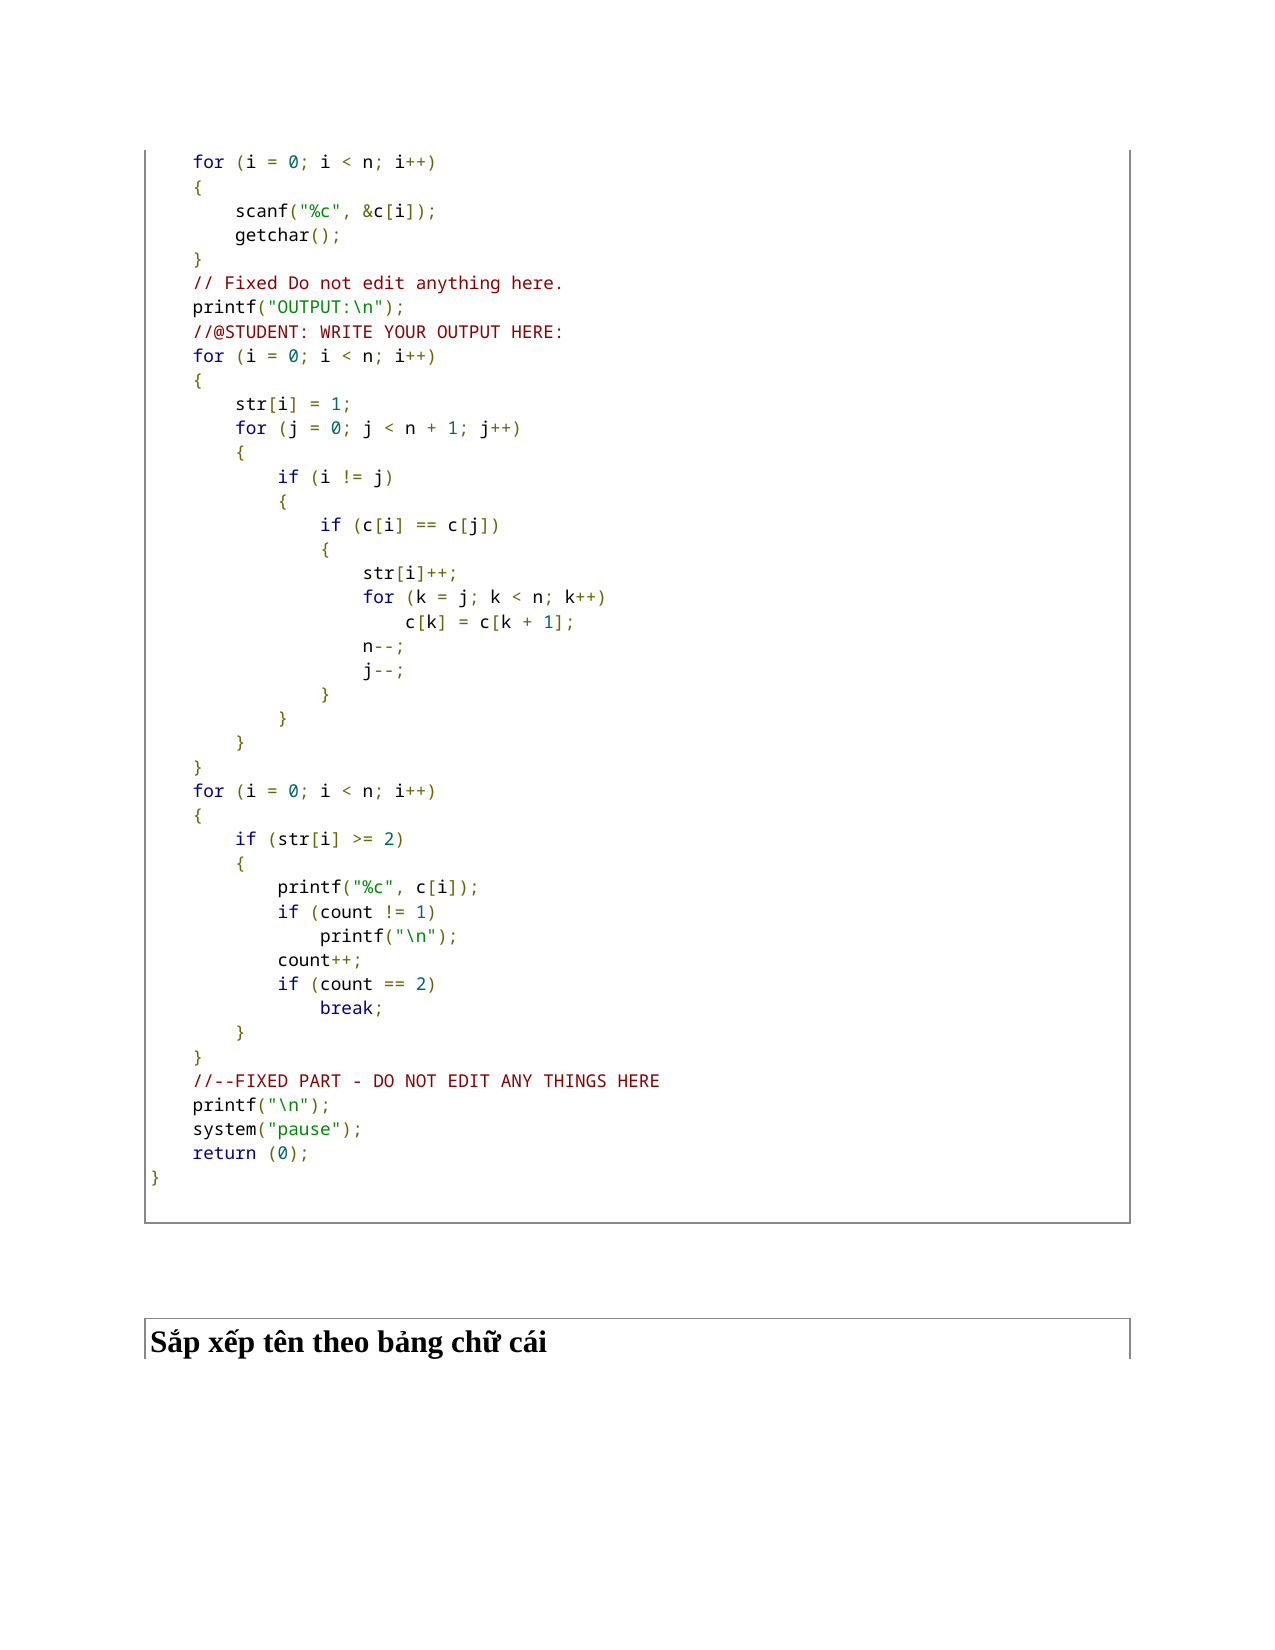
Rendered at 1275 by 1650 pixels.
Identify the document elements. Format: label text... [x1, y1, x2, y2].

text return (0); [150, 1141, 1125, 1165]
text getchar(); [150, 222, 1125, 247]
text j--; [150, 657, 1125, 682]
text if (count != 1) [150, 899, 1125, 923]
text } [150, 730, 1125, 754]
text } [150, 754, 1125, 778]
text // Fixed Do not edit anything here. [150, 271, 1125, 295]
text if (c[i] == c[j]) [150, 512, 1125, 537]
text { [150, 367, 1125, 392]
text } [150, 1020, 1125, 1044]
text for (i = 0; i < n; i++) [150, 778, 1125, 802]
text { [150, 851, 1125, 875]
text printf("\n"); [150, 1092, 1125, 1117]
text if (count == 2) [150, 972, 1125, 996]
text count++; [150, 947, 1125, 972]
text for (j = 0; j < n + 1; j++) [150, 416, 1125, 440]
text break; [150, 996, 1125, 1020]
text printf("\n"); [150, 923, 1125, 947]
text if (i != j) [150, 464, 1125, 488]
text { [150, 488, 1125, 512]
text } [150, 1044, 1125, 1068]
text //@STUDENT: WRITE YOUR OUTPUT HERE: [150, 319, 1125, 343]
text } [150, 706, 1125, 730]
text { [150, 537, 1125, 561]
text for (i = 0; i < n; i++) [150, 150, 1125, 174]
text { [150, 174, 1125, 198]
text c[k] = c[k + 1]; [150, 609, 1125, 633]
text } [150, 1165, 1125, 1189]
text str[i] = 1; [150, 392, 1125, 416]
text str[i]++; [150, 561, 1125, 585]
text printf("%c", c[i]); [150, 875, 1125, 899]
text for (k = j; k < n; k++) [150, 585, 1125, 609]
text } [150, 247, 1125, 271]
text } [150, 682, 1125, 706]
text //--FIXED PART - DO NOT EDIT ANY THINGS HERE [150, 1068, 1125, 1092]
text { [150, 802, 1125, 827]
text printf("OUTPUT:\n"); [150, 295, 1125, 319]
text system("pause"); [150, 1117, 1125, 1141]
text n--; [150, 633, 1125, 657]
text Sắp xếp tên theo bảng chữ cái [146, 1319, 1129, 1359]
text { [150, 440, 1125, 464]
text if (str[i] >= 2) [150, 827, 1125, 851]
text scanf("%c", &c[i]); [150, 198, 1125, 222]
text for (i = 0; i < n; i++) [150, 343, 1125, 367]
